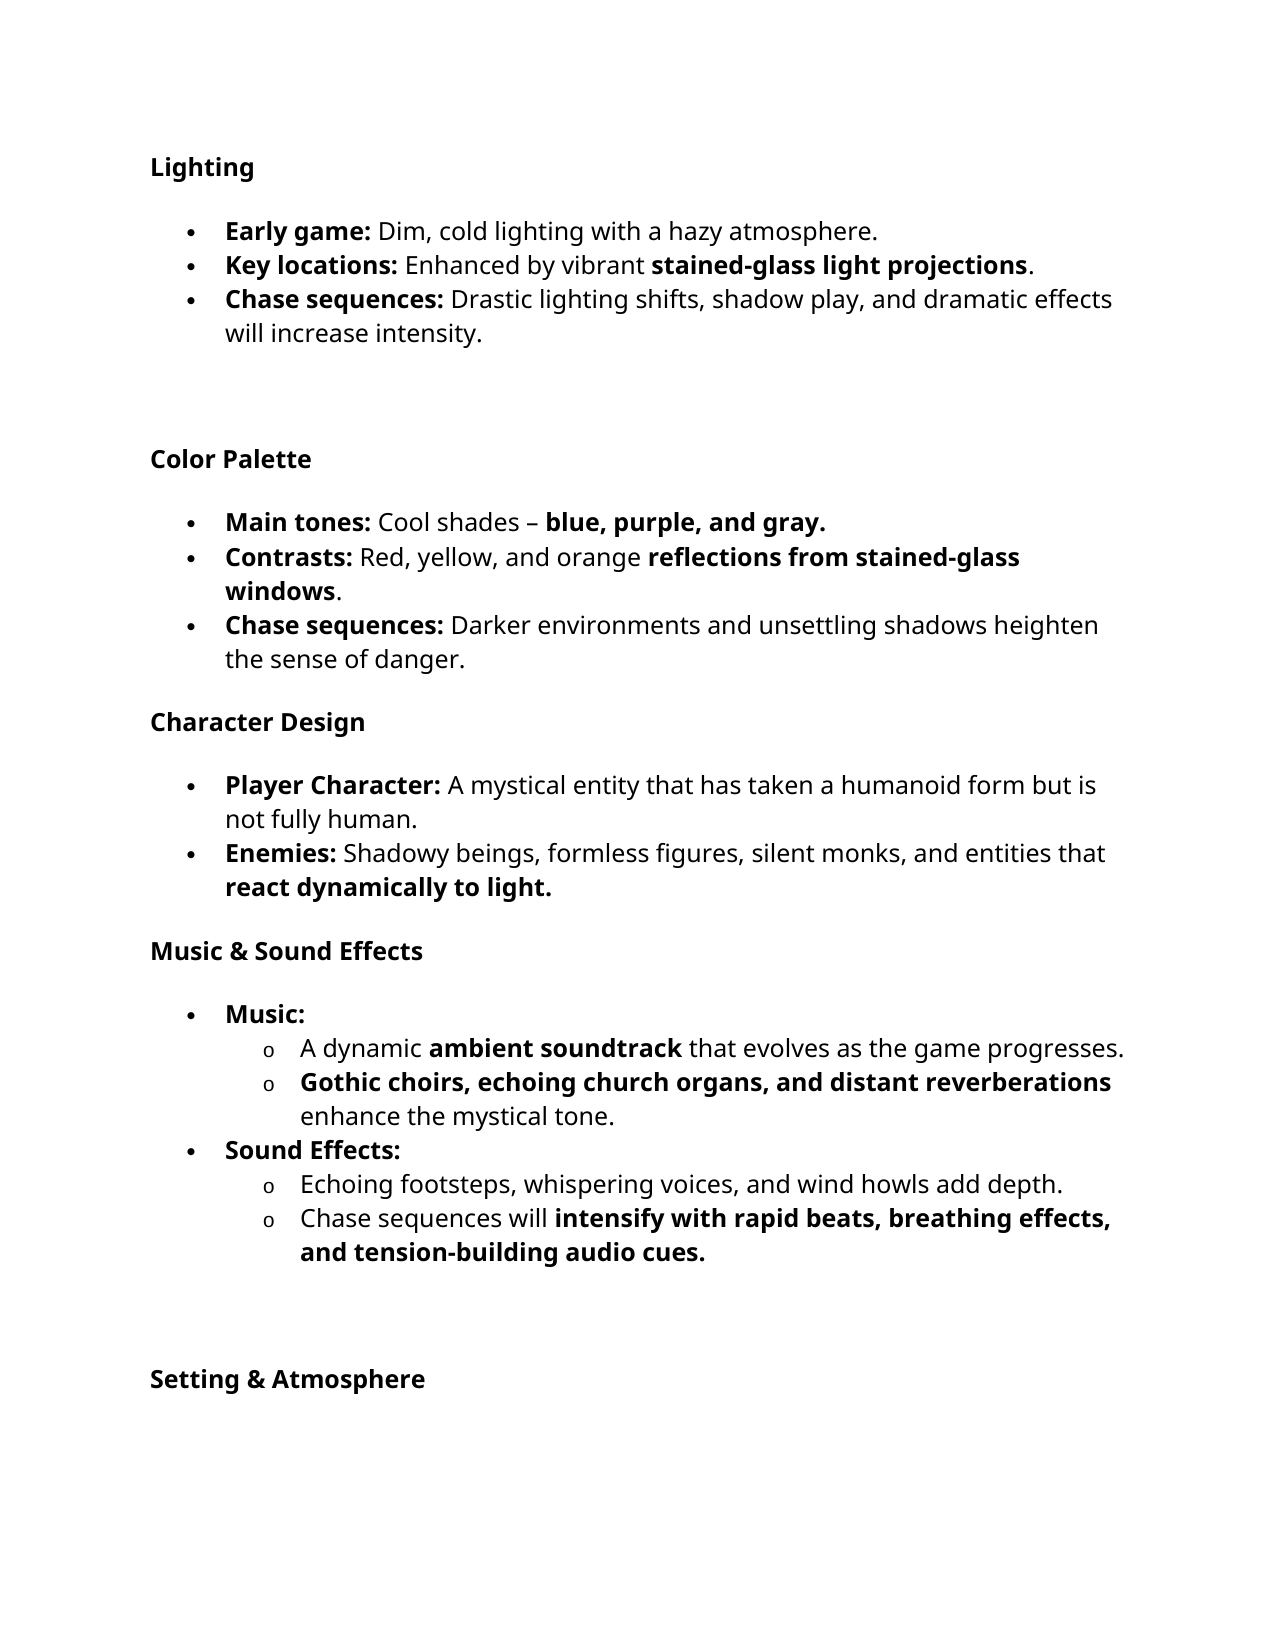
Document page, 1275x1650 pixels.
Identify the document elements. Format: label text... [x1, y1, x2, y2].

text Lighting [150, 150, 1125, 184]
list Main tones: Cool shades – blue, purple, and gray. [187, 505, 1125, 539]
list A dynamic ambient soundtrack that evolves as the game progresses. [262, 1031, 1125, 1064]
list Echoing footsteps, whispering voices, and wind howls add depth. [262, 1167, 1125, 1201]
list Contrasts: Red, yellow, and orange reflections from stained-glass windows. [187, 539, 1125, 607]
list Chase sequences: Darker environments and unsettling shadows heighten the sense of danger. [187, 607, 1125, 675]
list Enemies: Shadowy beings, formless figures, silent monks, and entities that react dynamically to light. [187, 836, 1125, 904]
text Music & Sound Effects [150, 933, 1125, 967]
list Gothic choirs, echoing church organs, and distant reverberations enhance the mystical tone. [262, 1064, 1125, 1133]
text Character Design [150, 704, 1125, 739]
list Player Character: A mystical entity that has taken a humanoid form but is not fully human. [187, 768, 1125, 836]
list Chase sequences will intensify with rapid beats, breathing effects, and tension-building audio cues. [262, 1201, 1125, 1269]
list Key locations: Enhanced by vibrant stained-glass light projections. [187, 247, 1125, 281]
list Early game: Dim, cold lighting with a hazy atmosphere. [187, 213, 1125, 247]
text Color Palette [150, 442, 1125, 476]
list Sound Effects: [187, 1133, 1125, 1167]
list Music: [187, 996, 1125, 1031]
list Chase sequences: Drastic lighting shifts, shadow play, and dramatic effects will increase intensity. [187, 281, 1125, 349]
text Setting & Atmosphere [150, 1361, 1125, 1395]
